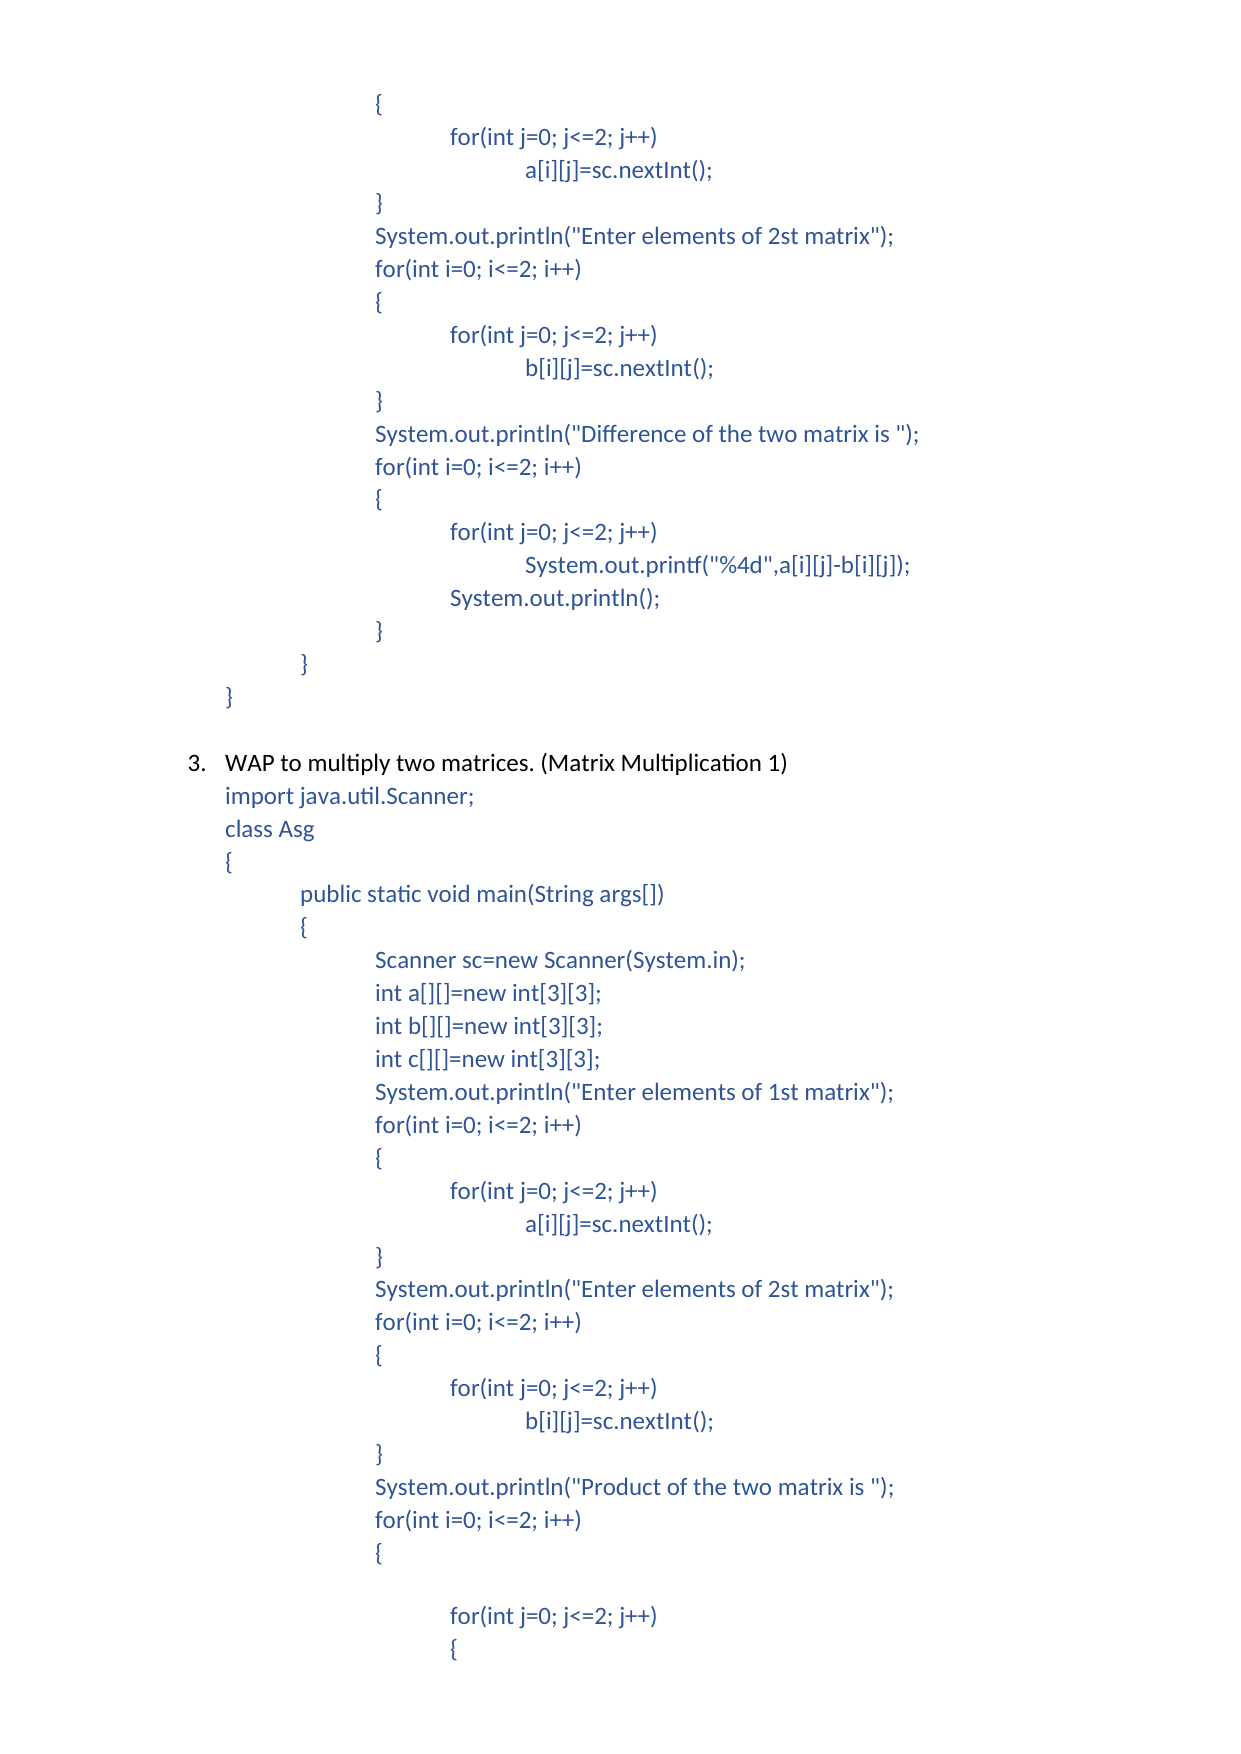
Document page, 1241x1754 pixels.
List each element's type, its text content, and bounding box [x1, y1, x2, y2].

list } [225, 1241, 1090, 1271]
list public static void main(String args[]) [225, 879, 1090, 909]
list int c[][]=new int[3][3]; [225, 1043, 1090, 1074]
list for(int j=0; j<=2; j++) [225, 319, 1090, 349]
list } [225, 681, 1090, 712]
list for(int j=0; j<=2; j++) [225, 1372, 1090, 1403]
list Scanner sc=new Scanner(System.in); [225, 944, 1090, 975]
list for(int i=0; i<=2; i++) [225, 1504, 1090, 1534]
list for(int j=0; j<=2; j++) [225, 1175, 1090, 1205]
list for(int i=0; i<=2; i++) [225, 253, 1090, 284]
list System.out.println("Product of the two matrix is "); [225, 1471, 1090, 1502]
list int b[][]=new int[3][3]; [225, 1010, 1090, 1041]
list } [225, 385, 1090, 415]
list for(int j=0; j<=2; j++) [225, 517, 1090, 547]
list { [225, 484, 1090, 514]
list { [225, 846, 1090, 876]
list System.out.println("Enter elements of 2st matrix"); [225, 220, 1090, 251]
list { [225, 1537, 1090, 1567]
list b[i][j]=sc.nextInt(); [225, 352, 1090, 382]
list for(int i=0; i<=2; i++) [225, 451, 1090, 481]
list System.out.println("Difference of the two matrix is "); [225, 418, 1090, 448]
list { [225, 286, 1090, 317]
list } [225, 1438, 1090, 1469]
list WAP to multiply two matrices. (Matrix Multiplication 1) [187, 747, 1090, 777]
list } [225, 648, 1090, 679]
list for(int j=0; j<=2; j++) [225, 1600, 1090, 1631]
list class Asg [225, 813, 1090, 843]
list import java.util.Scanner; [225, 780, 1090, 810]
list int a[][]=new int[3][3]; [225, 977, 1090, 1008]
list a[i][j]=sc.nextInt(); [225, 154, 1090, 185]
list { [225, 1339, 1090, 1370]
list a[i][j]=sc.nextInt(); [225, 1208, 1090, 1238]
list { [225, 1633, 1090, 1664]
list System.out.println(); [225, 582, 1090, 613]
list } [225, 187, 1090, 218]
list System.out.println("Enter elements of 1st matrix"); [225, 1076, 1090, 1107]
list for(int i=0; i<=2; i++) [225, 1109, 1090, 1139]
list { [225, 89, 1090, 119]
list System.out.printf("%4d",a[i][j]-b[i][j]); [225, 549, 1090, 580]
list for(int i=0; i<=2; i++) [225, 1307, 1090, 1337]
list { [225, 912, 1090, 942]
list } [225, 615, 1090, 646]
list { [225, 1142, 1090, 1172]
list for(int j=0; j<=2; j++) [225, 122, 1090, 152]
list b[i][j]=sc.nextInt(); [225, 1405, 1090, 1436]
list System.out.println("Enter elements of 2st matrix"); [225, 1274, 1090, 1304]
